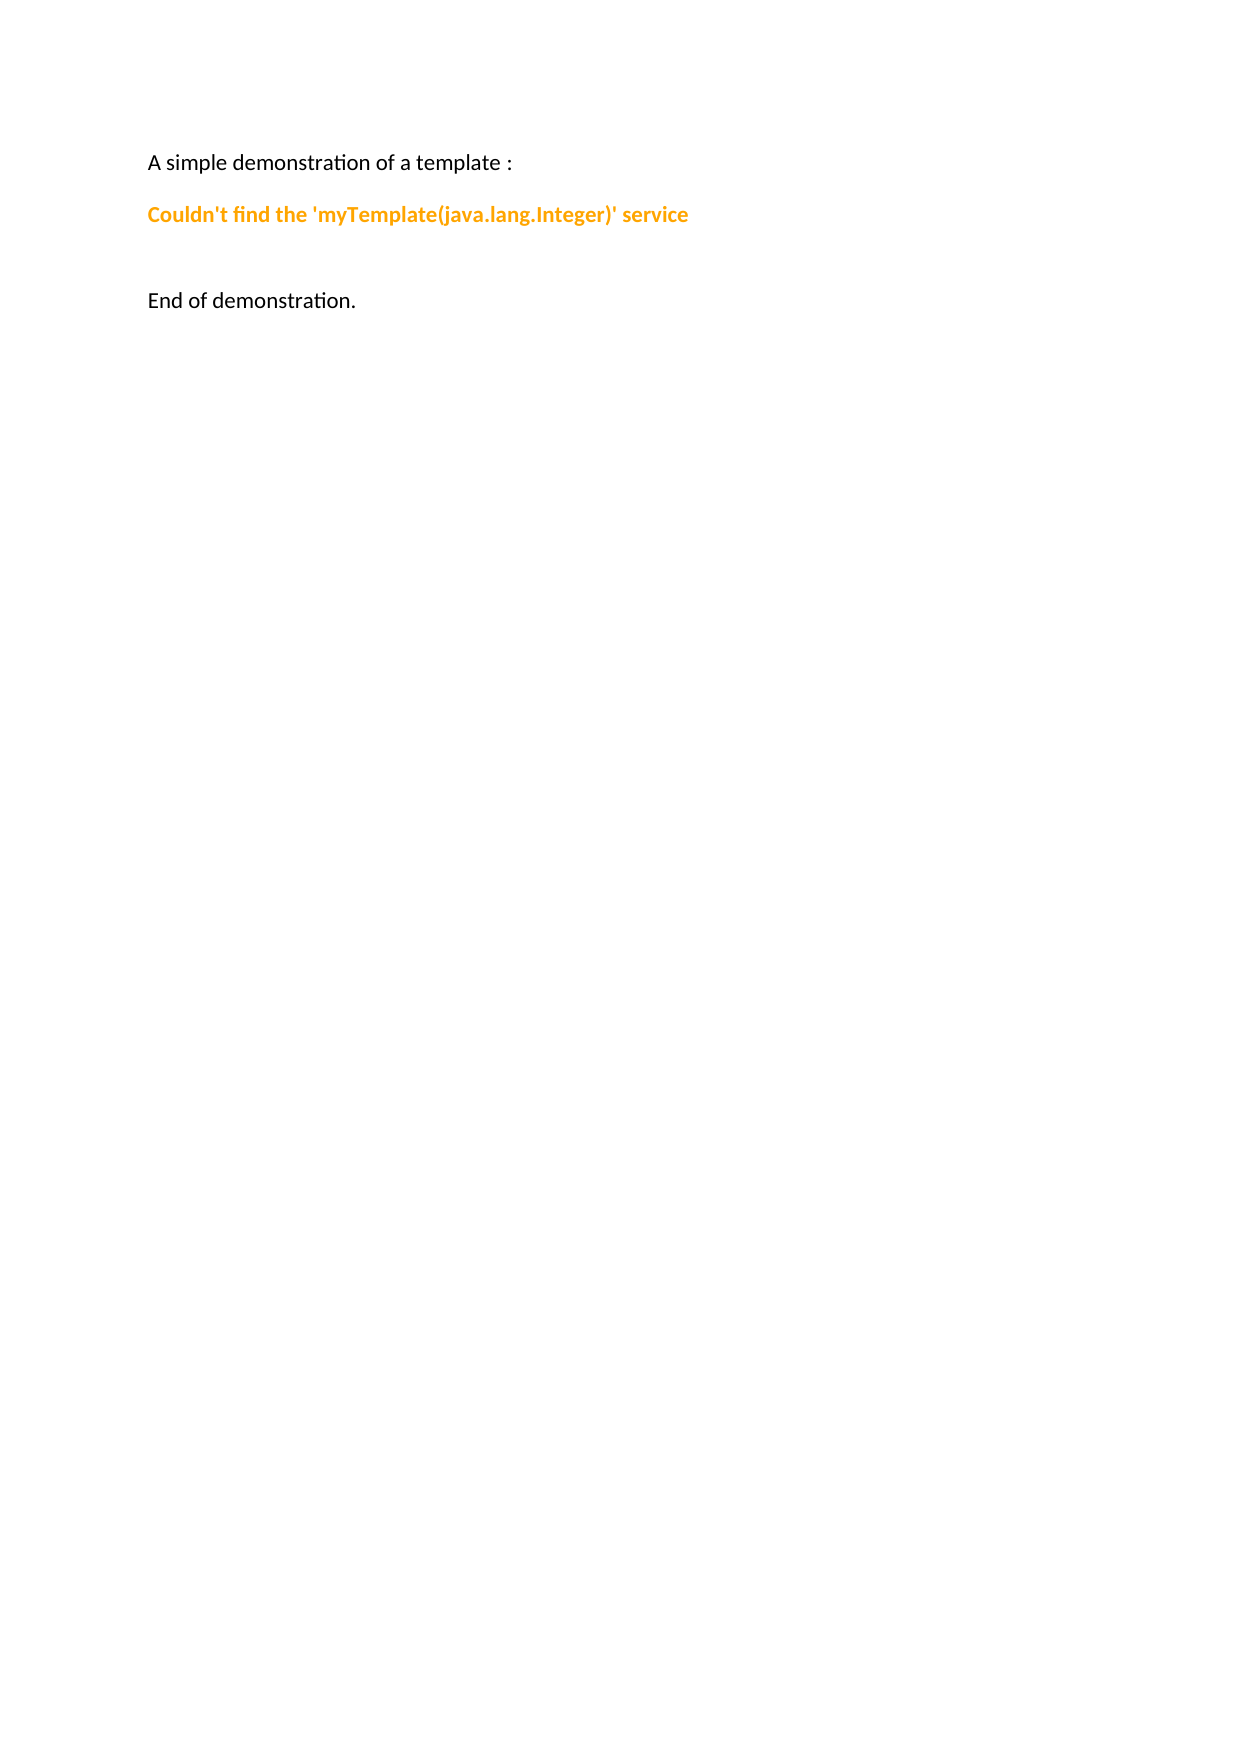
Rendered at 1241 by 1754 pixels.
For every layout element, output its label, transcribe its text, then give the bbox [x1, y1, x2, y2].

text End of demonstration. [148, 286, 1093, 314]
text A simple demonstration of a template : [148, 148, 1093, 176]
text Couldn't find the 'myTemplate(java.lang.Integer)' service [148, 201, 1093, 261]
